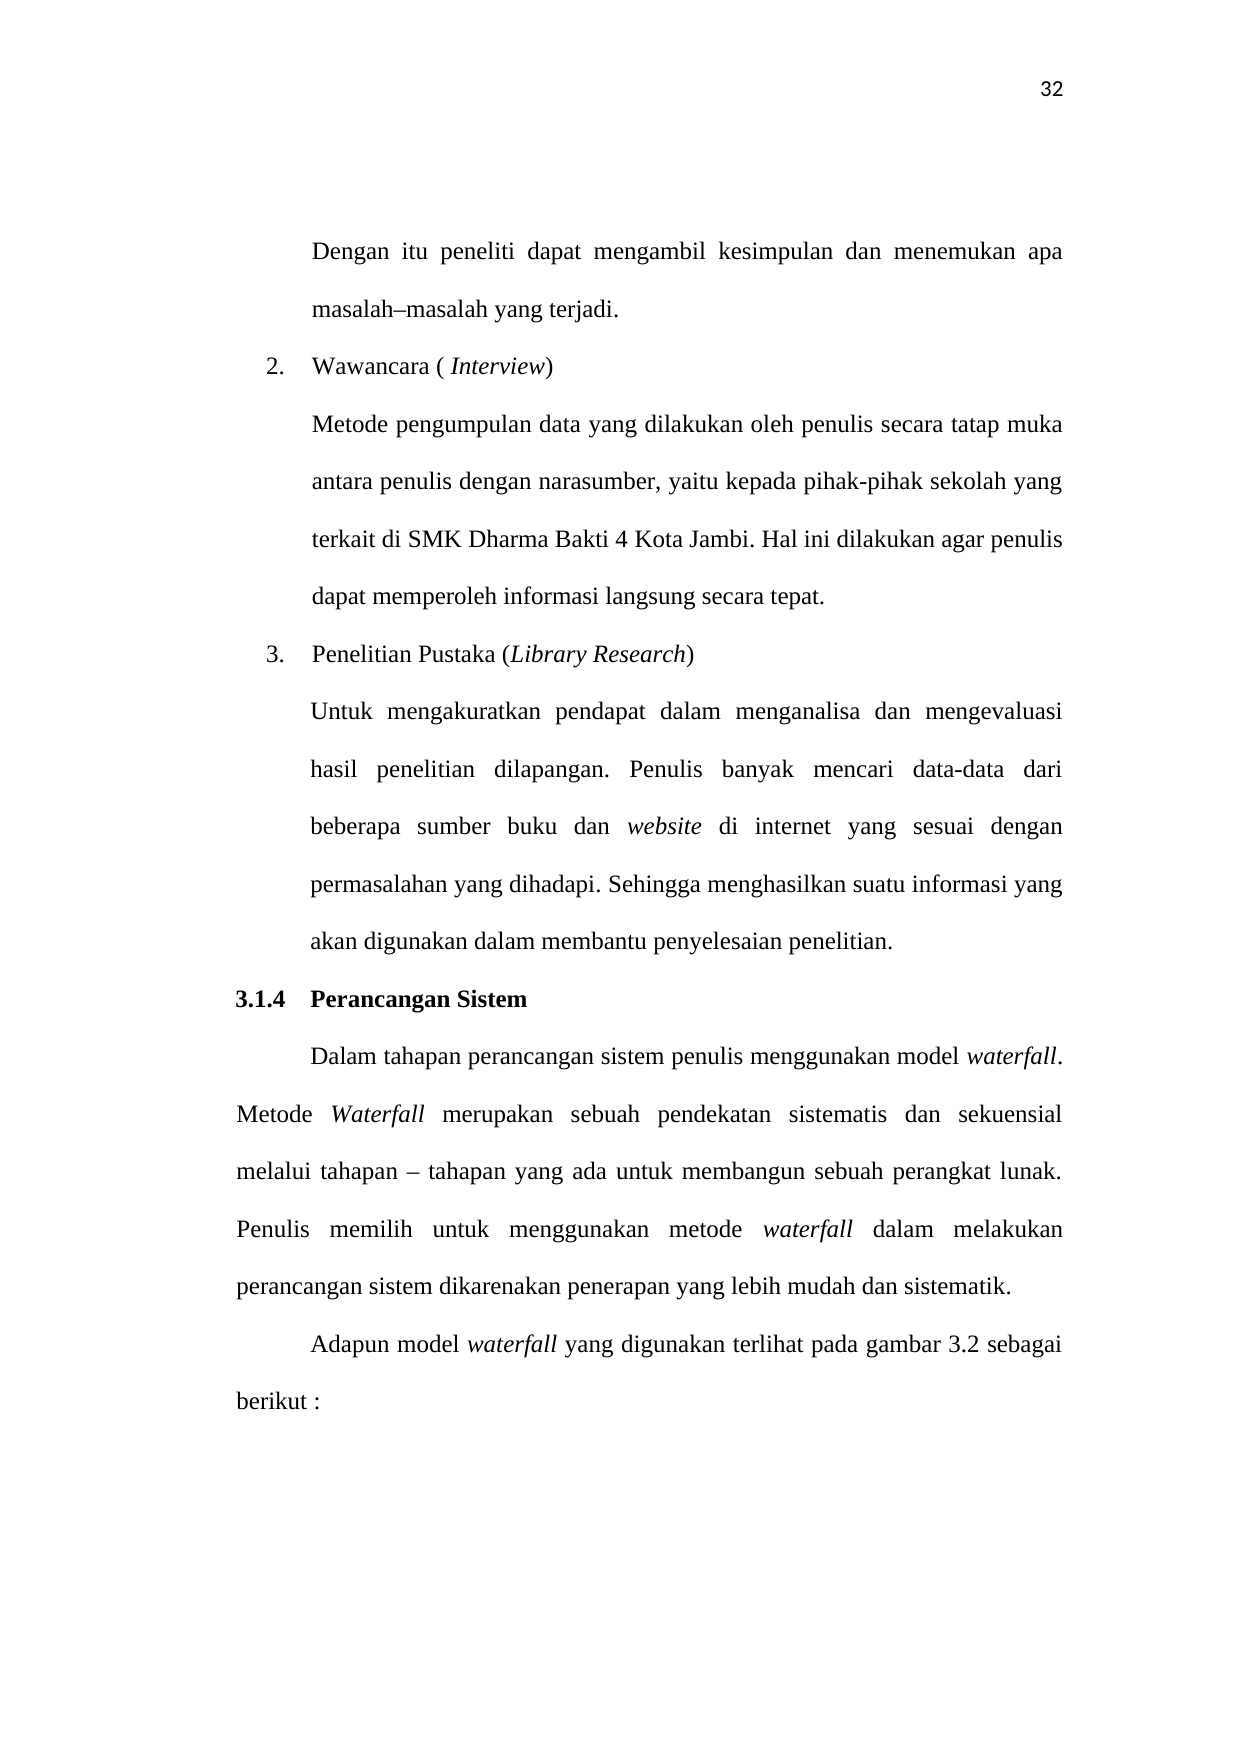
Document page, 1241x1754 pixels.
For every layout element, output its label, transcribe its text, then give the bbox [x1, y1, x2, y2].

list Dalam tahapan perancangan sistem penulis menggunakan model waterfall. Metode Waterfall merupakan sebuah pendekatan sistematis dan sekuensial melalui tahapan – tahapan yang ada untuk membangun sebuah perangkat lunak. Penulis memilih untuk menggunakan metode waterfall dalam melakukan perancangan sistem dikarenakan penerapan yang lebih mudah dan sistematik. [236, 1041, 1063, 1300]
list Wawancara ( Interview) [266, 351, 1063, 380]
list Metode pengumpulan data yang dilakukan oleh penulis secara tatap muka antara penulis dengan narasumber, yaitu kepada pihak-pihak sekolah yang terkait di SMK Dharma Bakti 4 Kota Jambi. Hal ini dilakukan agar penulis dapat memperoleh informasi langsung secara tepat. [312, 409, 1063, 610]
list Untuk mengakuratkan pendapat dalam menganalisa dan mengevaluasi hasil penelitian dilapangan. Penulis banyak mencari data-data dari beberapa sumber buku dan website di internet yang sesuai dengan permasalahan yang dihadapi. Sehingga menghasilkan suatu informasi yang akan digunakan dalam membantu penyelesaian penelitian. [310, 696, 1063, 955]
list Penelitian Pustaka (Library Research) [266, 639, 1063, 667]
list Adapun model waterfall yang digunakan terlihat pada gambar 3.2 sebagai berikut : [236, 1329, 1063, 1415]
list Perancangan Sistem [235, 984, 1063, 1012]
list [312, 236, 1063, 322]
